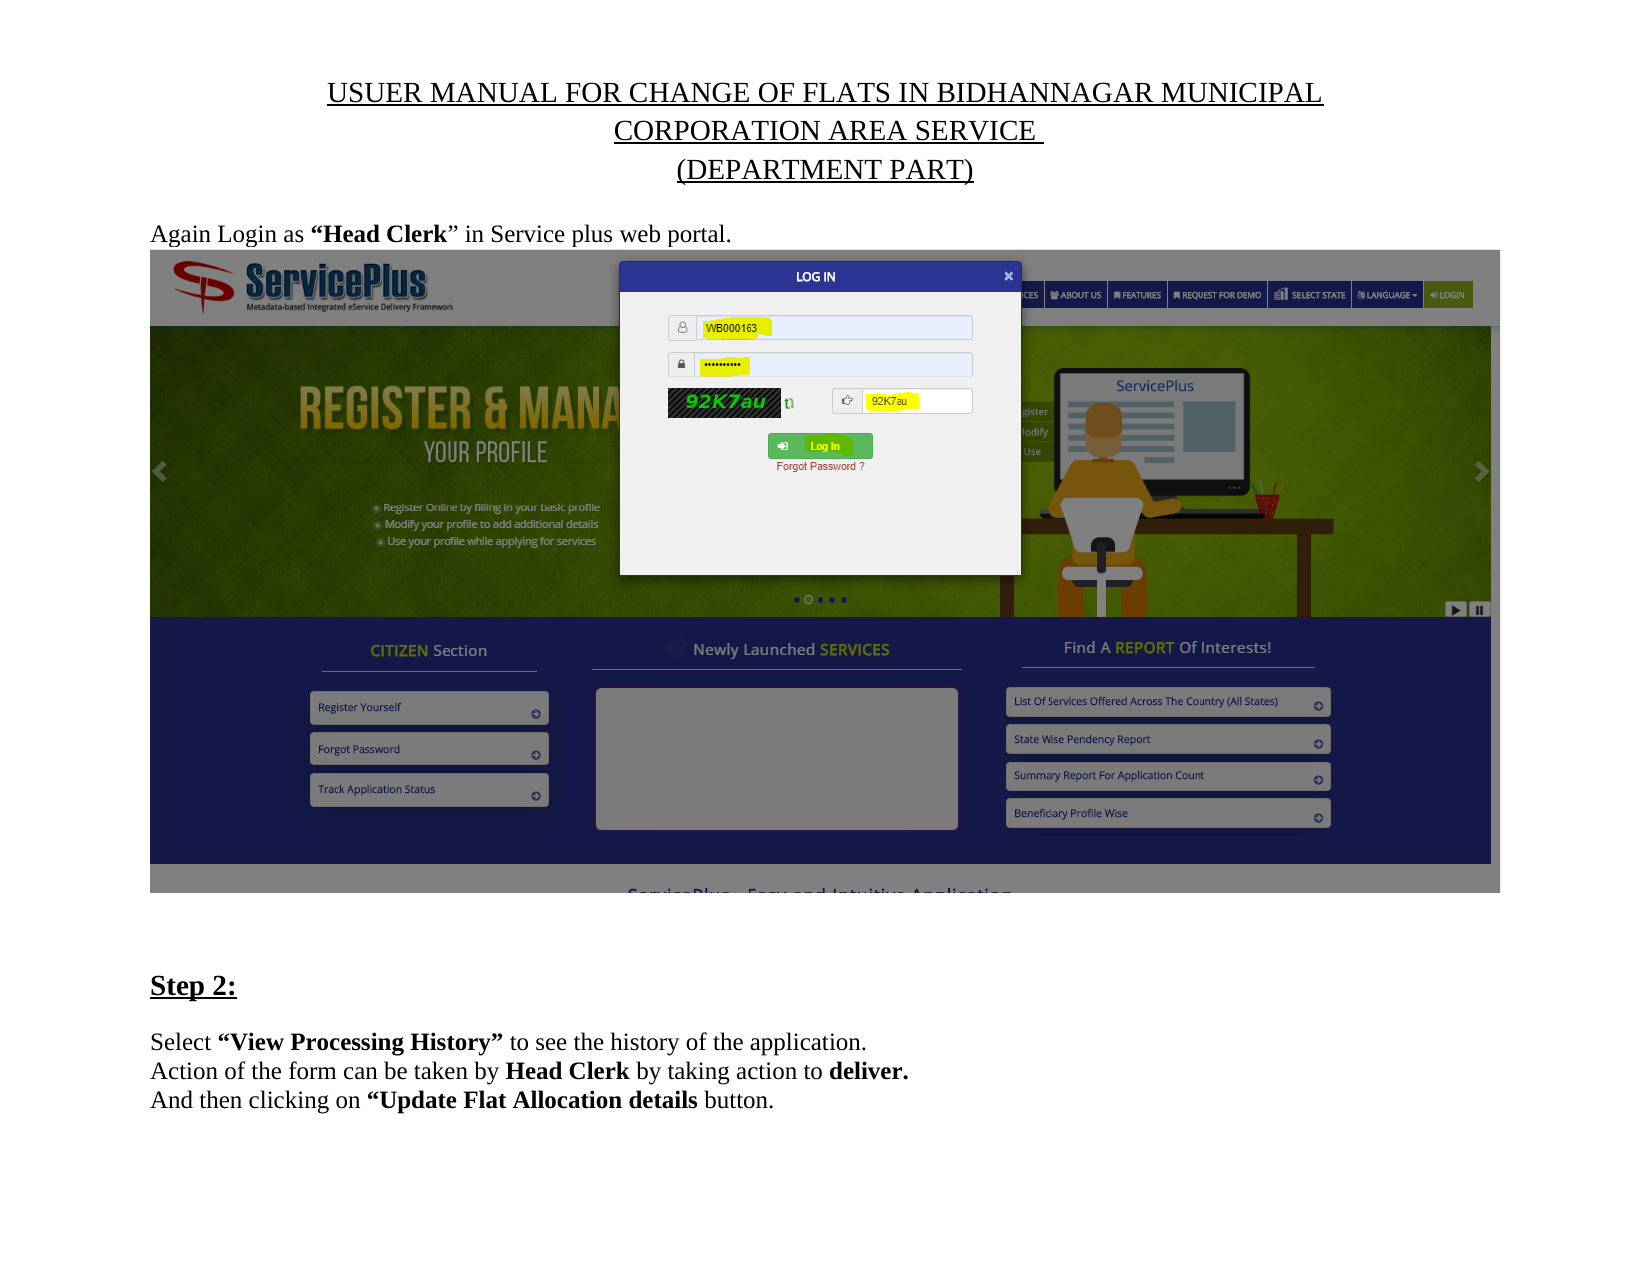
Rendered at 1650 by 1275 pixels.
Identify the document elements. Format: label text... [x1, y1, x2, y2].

text Again Login as “Head Clerk” in Service plus web portal. [150, 219, 1500, 247]
text And then clicking on “Update Flat Allocation details button. [150, 1085, 1500, 1113]
picture [150, 247, 1500, 893]
text Select “View Processing History” to see the history of the application. [150, 1027, 1500, 1056]
text Action of the form can be taken by Head Clerk by taking action to deliver. [150, 1056, 1500, 1085]
text Step 2: [150, 968, 1500, 1001]
